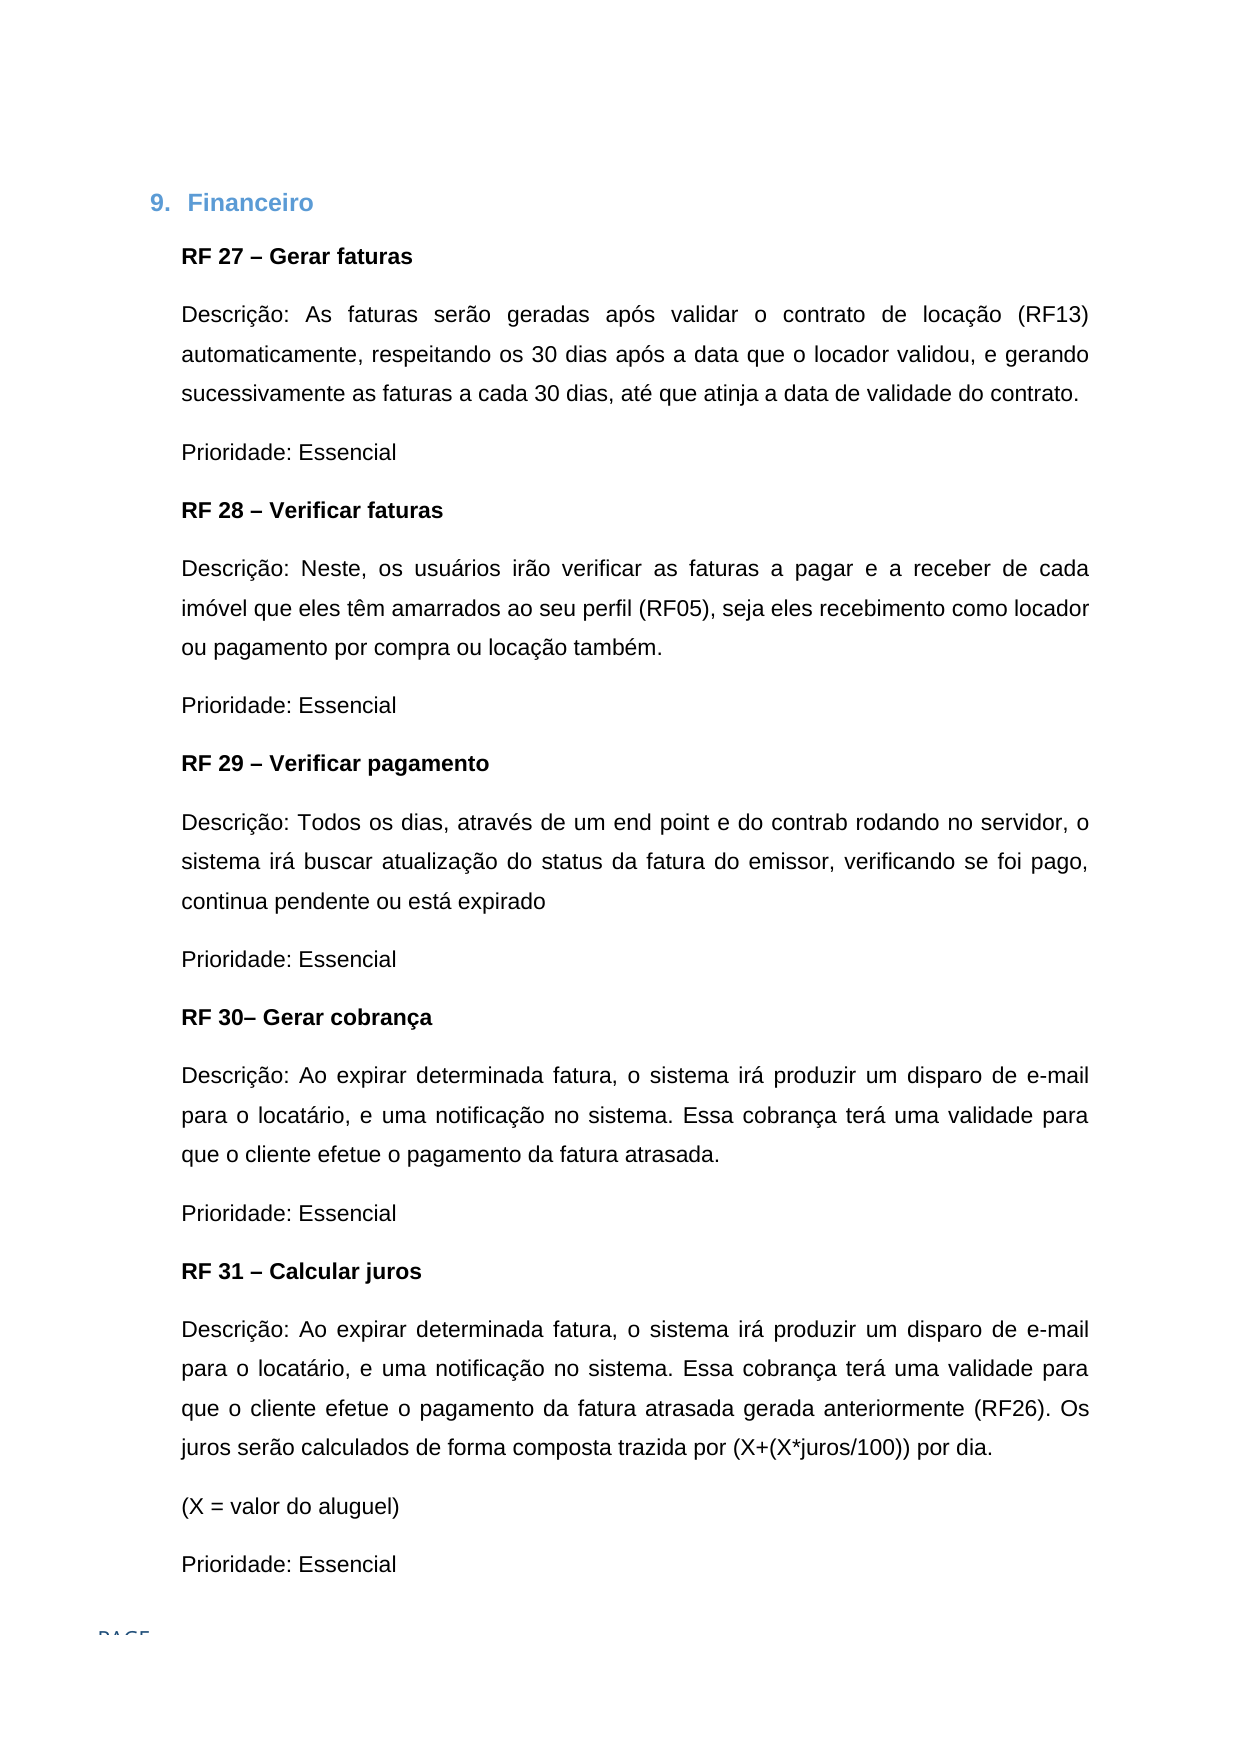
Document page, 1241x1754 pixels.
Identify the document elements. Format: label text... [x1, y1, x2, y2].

text Prioridade: Essencial [181, 1199, 1090, 1226]
text Descrição: Todos os dias, através de um end point e do contrab rodando no servidor, o sistema irá buscar atualização do status da fatura do emissor, verificando se foi pago, continua pendente ou está expirado [181, 809, 1090, 914]
text Prioridade: Essencial [181, 946, 1090, 972]
text RF 27 – Gerar faturas [150, 243, 1090, 269]
text Prioridade: Essencial [181, 438, 1090, 465]
text RF 30– Gerar cobrança [150, 1004, 1090, 1030]
text RF 29 – Verificar pagamento [150, 750, 1090, 777]
text Prioridade: Essencial [181, 1551, 1090, 1577]
text Prioridade: Essencial [181, 692, 1090, 718]
subtitle Financeiro [150, 187, 1090, 216]
text Descrição: Ao expirar determinada fatura, o sistema irá produzir um disparo de e-mail para o locatário, e uma notificação no sistema. Essa cobrança terá uma validade para que o cliente efetue o pagamento da fatura atrasada. [181, 1062, 1090, 1168]
text RF 28 – Verificar faturas [150, 497, 1090, 523]
text (X = valor do aluguel) [181, 1493, 1090, 1519]
text Descrição: As faturas serão geradas após validar o contrato de locação (RF13) automaticamente, respeitando os 30 dias após a data que o locador validou, e gerando sucessivamente as faturas a cada 30 dias, até que atinja a data de validade do contrato. [181, 301, 1090, 407]
text Descrição: Neste, os usuários irão verificar as faturas a pagar e a receber de cada imóvel que eles têm amarrados ao seu perfil (RF05), seja eles recebimento como locador ou pagamento por compra ou locação também. [181, 555, 1090, 660]
text Descrição: Ao expirar determinada fatura, o sistema irá produzir um disparo de e-mail para o locatário, e uma notificação no sistema. Essa cobrança terá uma validade para que o cliente efetue o pagamento da fatura atrasada gerada anteriormente (RF26). Os juros serão calculados de forma composta trazida por (X+(X*juros/100)) por dia. [181, 1316, 1090, 1461]
text RF 31 – Calcular juros [150, 1258, 1090, 1284]
